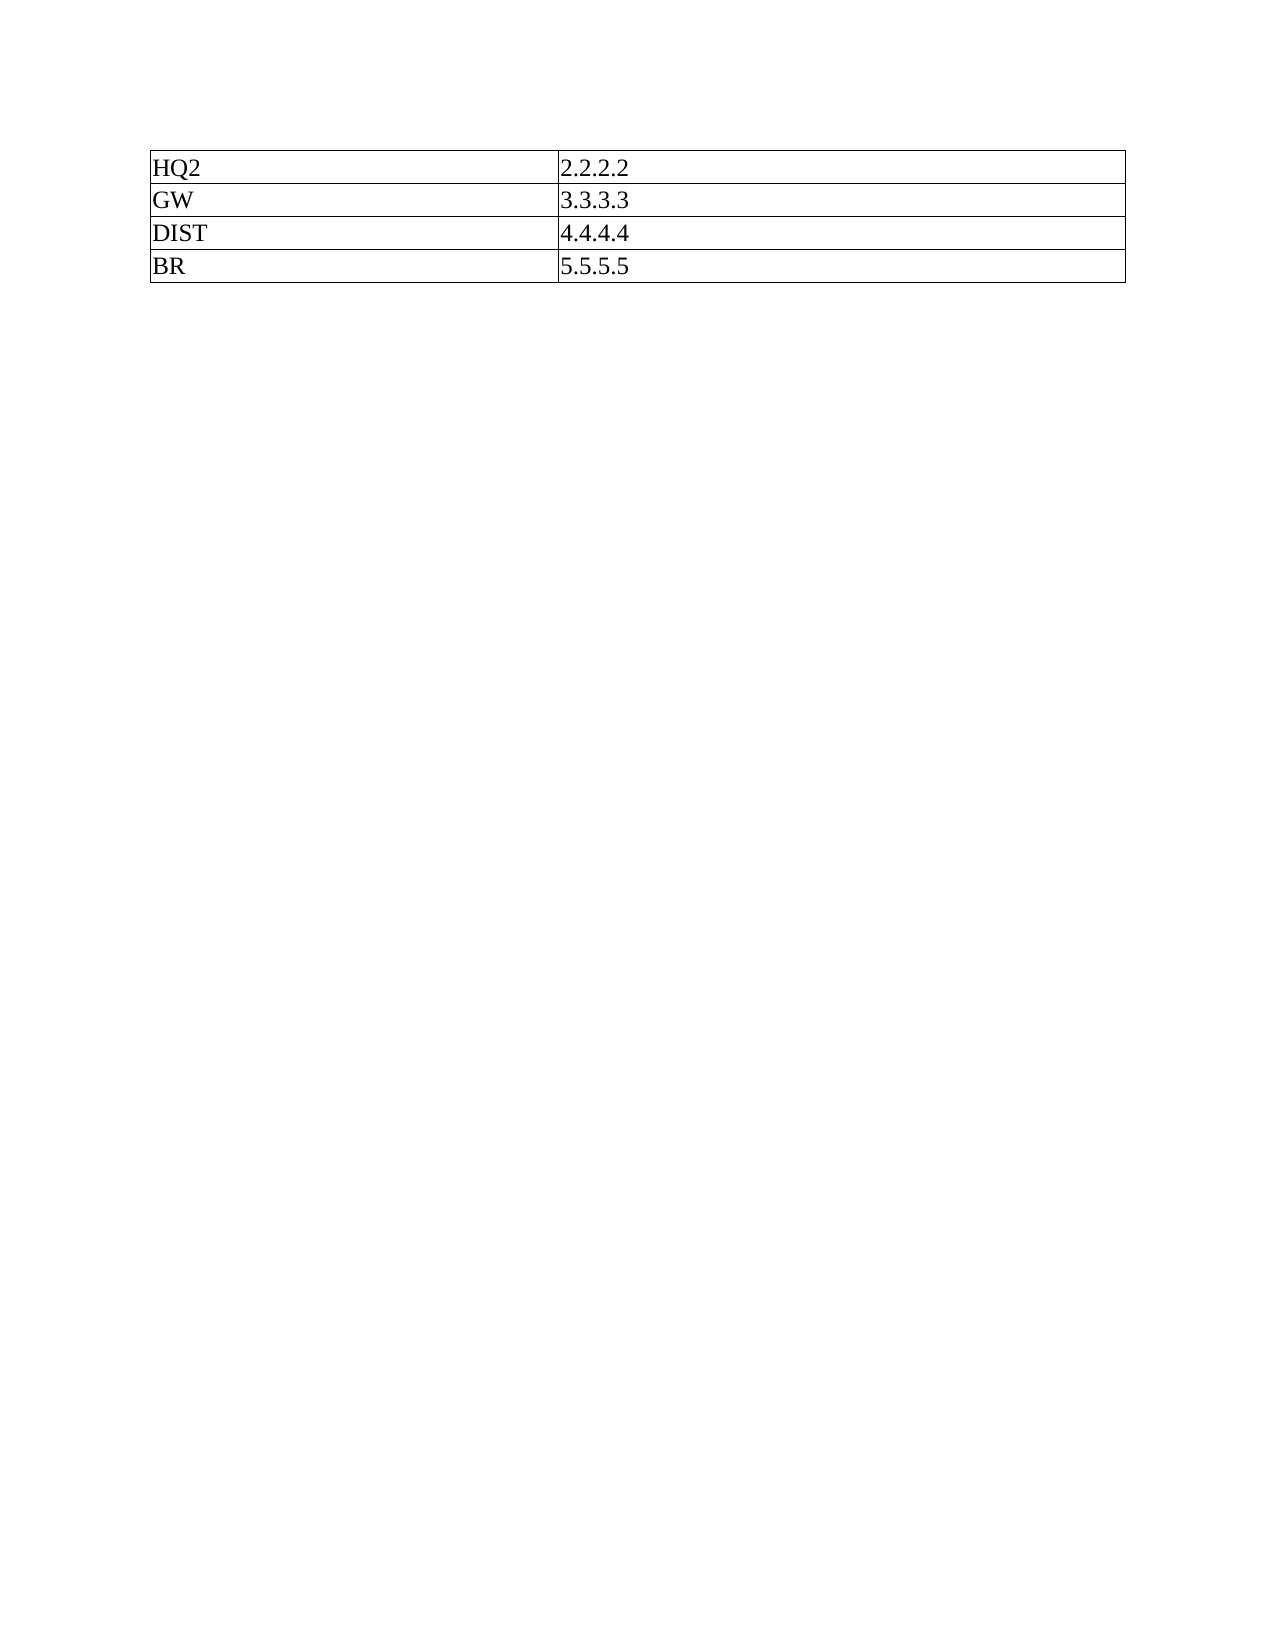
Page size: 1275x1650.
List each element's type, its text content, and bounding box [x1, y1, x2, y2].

table_cell 3.3.3.3 [559, 184, 1125, 216]
table_cell BR [151, 250, 558, 282]
table_cell 4.4.4.4 [559, 217, 1125, 249]
table_cell GW [151, 184, 558, 216]
table_cell HQ2 [151, 151, 558, 183]
table_cell 2.2.2.2 [559, 151, 1125, 183]
table_cell DIST [151, 217, 558, 249]
table_cell 5.5.5.5 [559, 250, 1125, 282]
